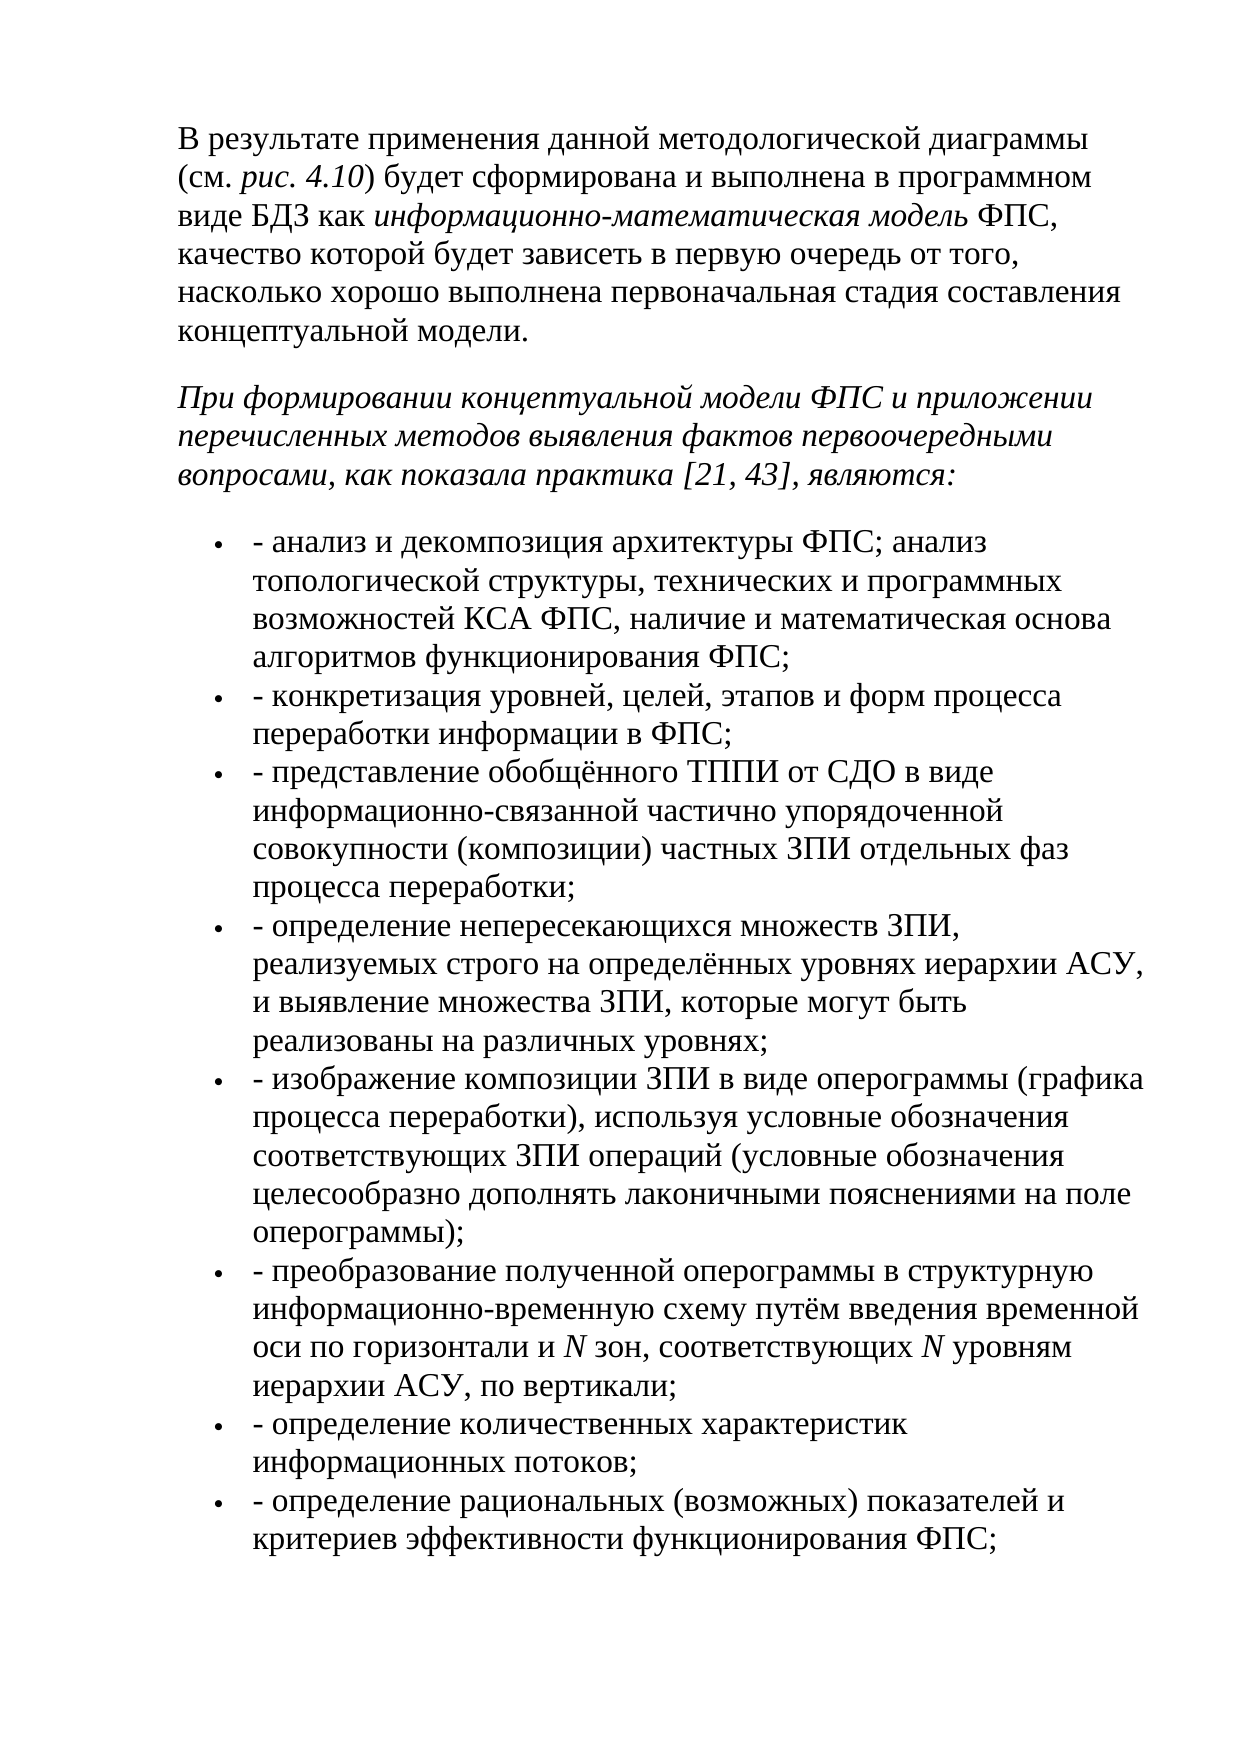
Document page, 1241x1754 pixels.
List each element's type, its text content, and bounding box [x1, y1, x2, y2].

list - изображение композиции ЗПИ в виде оперограммы (графика процесса переработки), используя условные обозначения соответствующих ЗПИ операций (условные обозначения целесообразно дополнять лаконичными пояснениями на поле оперограммы); [215, 1058, 1152, 1250]
list - определение количественных характеристик информационных потоков; [215, 1403, 1152, 1480]
list - представление обобщённого ТППИ от СДО в виде информационно-связанной частично упорядоченной совокупности (композиции) частных ЗПИ отдельных фаз процесса переработки; [215, 751, 1152, 905]
list - определение рациональных (возможных) показателей и критериев эффективности функционирования ФПС; [215, 1480, 1152, 1556]
list - преобразование полученной оперограммы в структурную информационно-временную схему путём введения временной оси по горизонтали и N зон, соответствующих N уровням иерархии АСУ, по вертикали; [215, 1250, 1152, 1403]
text При формировании концептуальной модели ФПС и приложении перечисленных методов выявления фактов первоочередными вопросами, как показала практика [21, 43], являются: [177, 377, 1152, 492]
text В результате применения данной методологической диаграммы (см. рис. 4.10) будет сформирована и выполнена в программном виде БДЗ как информационно-математическая модель ФПС, качество которой будет зависеть в первую очередь от того, насколько хорошо выполнена первоначальная стадия составления концептуальной модели. [177, 118, 1152, 348]
list - определение непересекающихся множеств ЗПИ, реализуемых строго на определённых уровнях иерархии АСУ, и выявление множества ЗПИ, которые могут быть реализованы на различных уровнях; [215, 905, 1152, 1058]
list - анализ и декомпозиция архитектуры ФПС; анализ топологической структуры, технических и программных возможностей КСА ФПС, наличие и математическая основа алгоритмов функционирования ФПС; [215, 521, 1152, 675]
list - конкретизация уровней, целей, этапов и форм процесса переработки информации в ФПС; [215, 675, 1152, 751]
